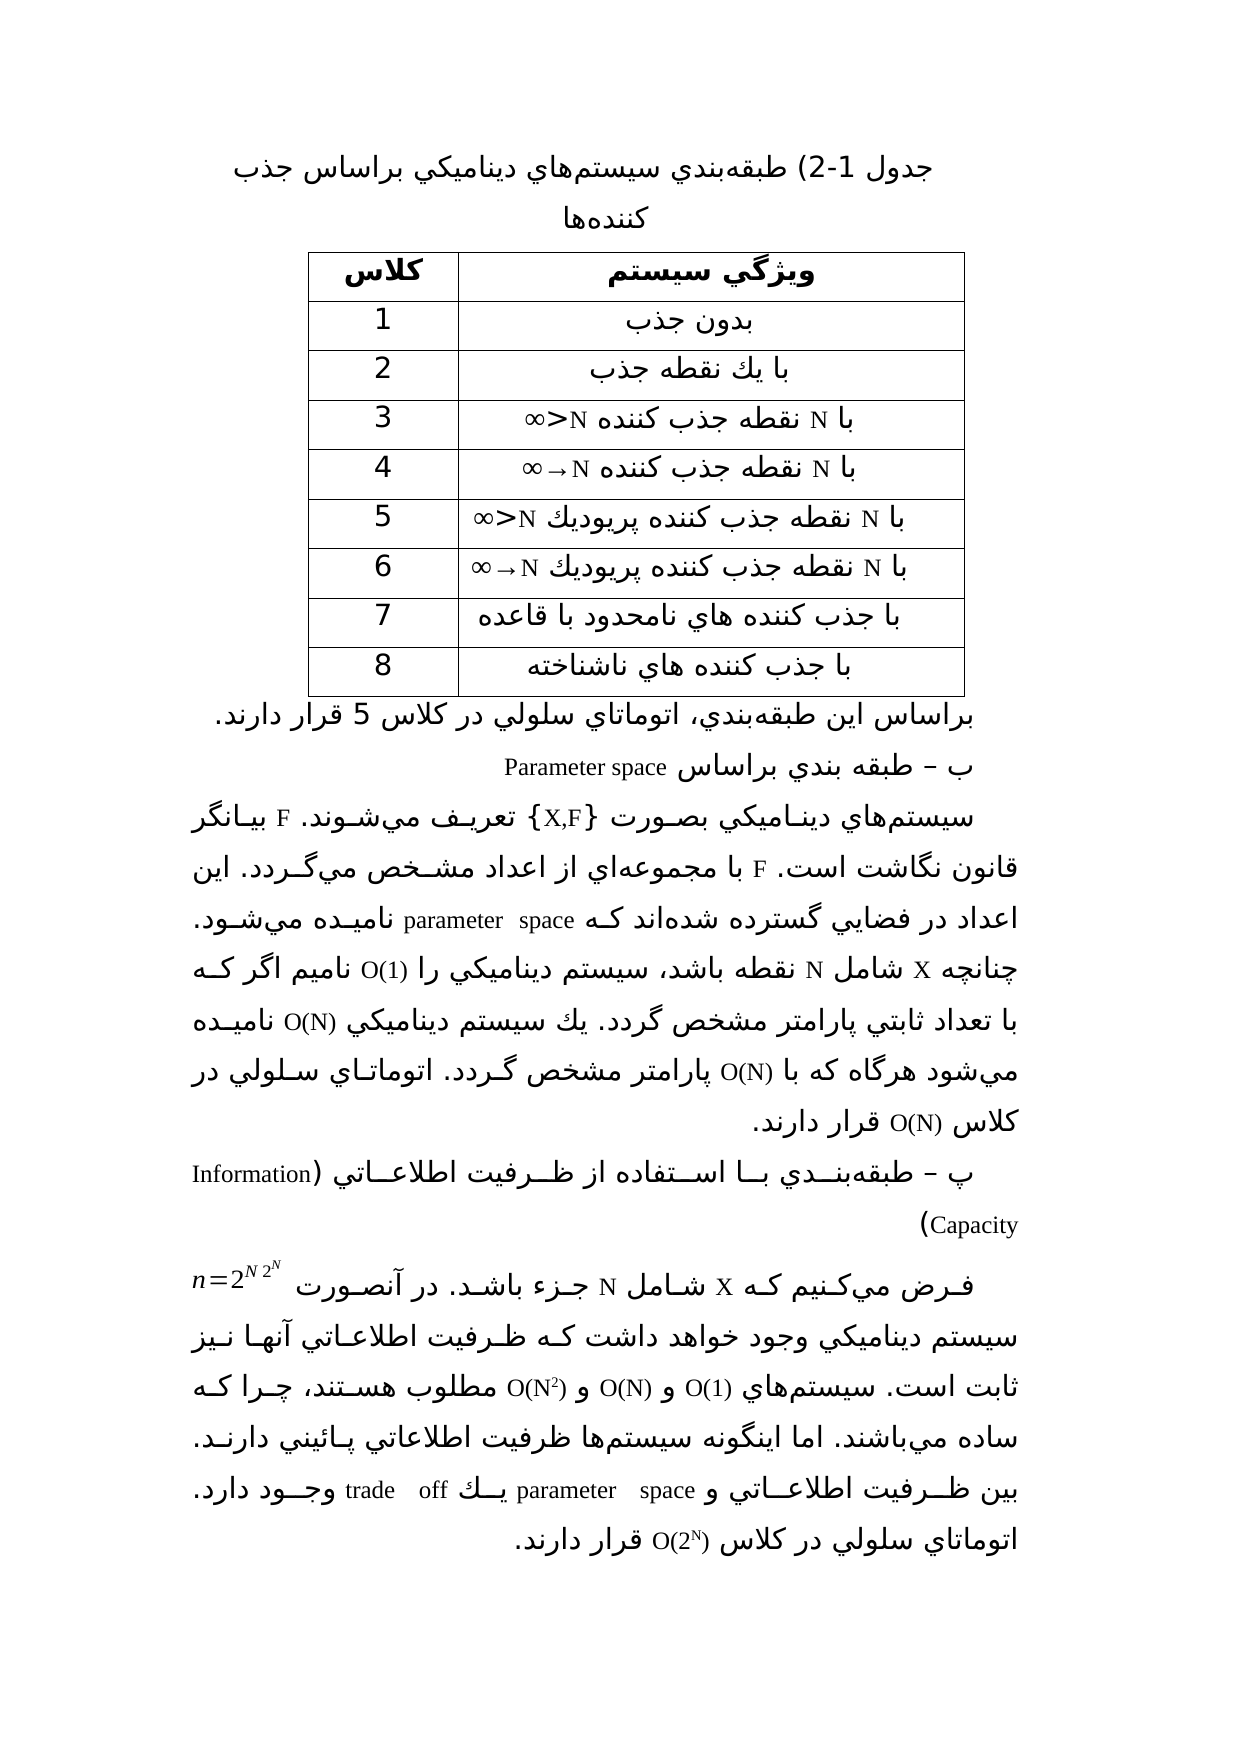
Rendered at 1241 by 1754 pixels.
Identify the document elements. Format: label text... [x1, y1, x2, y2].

table_cell با N نقطه جذب كننده N→∞ [459, 450, 964, 499]
text پ – طبقه‌بندي با استفاده از ظرفيت اطلاعاتي (Information Capacity) [192, 1156, 1019, 1241]
table_cell با جذب كننده هاي ناشناخته [459, 648, 964, 696]
table_cell 5 [309, 500, 458, 548]
table_cell 3 [309, 401, 458, 449]
table_cell 8 [309, 648, 458, 696]
table_cell با N نقطه جذب كننده N<∞ [459, 401, 964, 449]
text براساس اين طبقه‌بندي، اتوماتاي سلولي در كلاس 5 قرار دارند. [192, 697, 1019, 731]
table_header كلاس [309, 253, 458, 301]
text فرض مي‌كنيم كه X شامل N جزء باشد. در آنصورت سيستم ديناميكي وجود خواهد داشت كه ظرفيت اطلاعاتي آنها نيز ثابت است. سيستم‌هاي O(1) و O(N) و O(N2) مطلوب هستند، چرا كه ساده مي‌باشند. اما اينگونه سيستم‌ها ظرفيت اطلاعاتي پائيني دارند. بين ظرفيت اطلاعاتي و parameter space يك trade off وجود دارد. اتوماتاي سلولي در كلاس O(2N) قرار دارند. [192, 1257, 1019, 1557]
table_header ويژگي سيستم [459, 253, 964, 301]
table_cell 7 [309, 599, 458, 647]
text سيستم‌هاي ديناميكي بصورت {X,F} تعريف مي‌شوند. F بيانگر قانون نگاشت است. F با مجموعه‌اي از اعداد مشخص مي‌گردد. اين اعداد در فضايي گسترده شده‌اند كه parameter space ناميده مي‌شود. چنانچه X شامل N نقطه باشد، سيستم ديناميكي را O(1) ناميم اگر كه با تعداد ثابتي پارامتر مشخص گردد. يك سيستم ديناميكي O(N) ناميده مي‌شود هرگاه كه با O(N) پارامتر مشخص گردد. اتوماتاي سلولي در كلاس O(N) قرار دارند. [192, 799, 1019, 1139]
table_cell با يك نقطه جذب [459, 351, 964, 400]
table_cell با N نقطه جذب كننده پريوديك N→∞ [459, 549, 964, 598]
text جدول 1-2) طبقه‌بندي سيستم‌هاي ديناميكي براساس جذب كننده‌ها [192, 150, 1019, 235]
table_cell 6 [309, 549, 458, 598]
table_cell با N نقطه جذب كننده پريوديك N<∞ [459, 500, 964, 548]
table_cell 2 [309, 351, 458, 400]
table_cell با جذب كننده هاي نامحدود با قاعده [459, 599, 964, 647]
text ب – طبقه بندي براساس Parameter space [192, 748, 1019, 782]
table_cell 4 [309, 450, 458, 499]
table_cell 1 [309, 302, 458, 350]
table_cell بدون جذب [459, 302, 964, 350]
